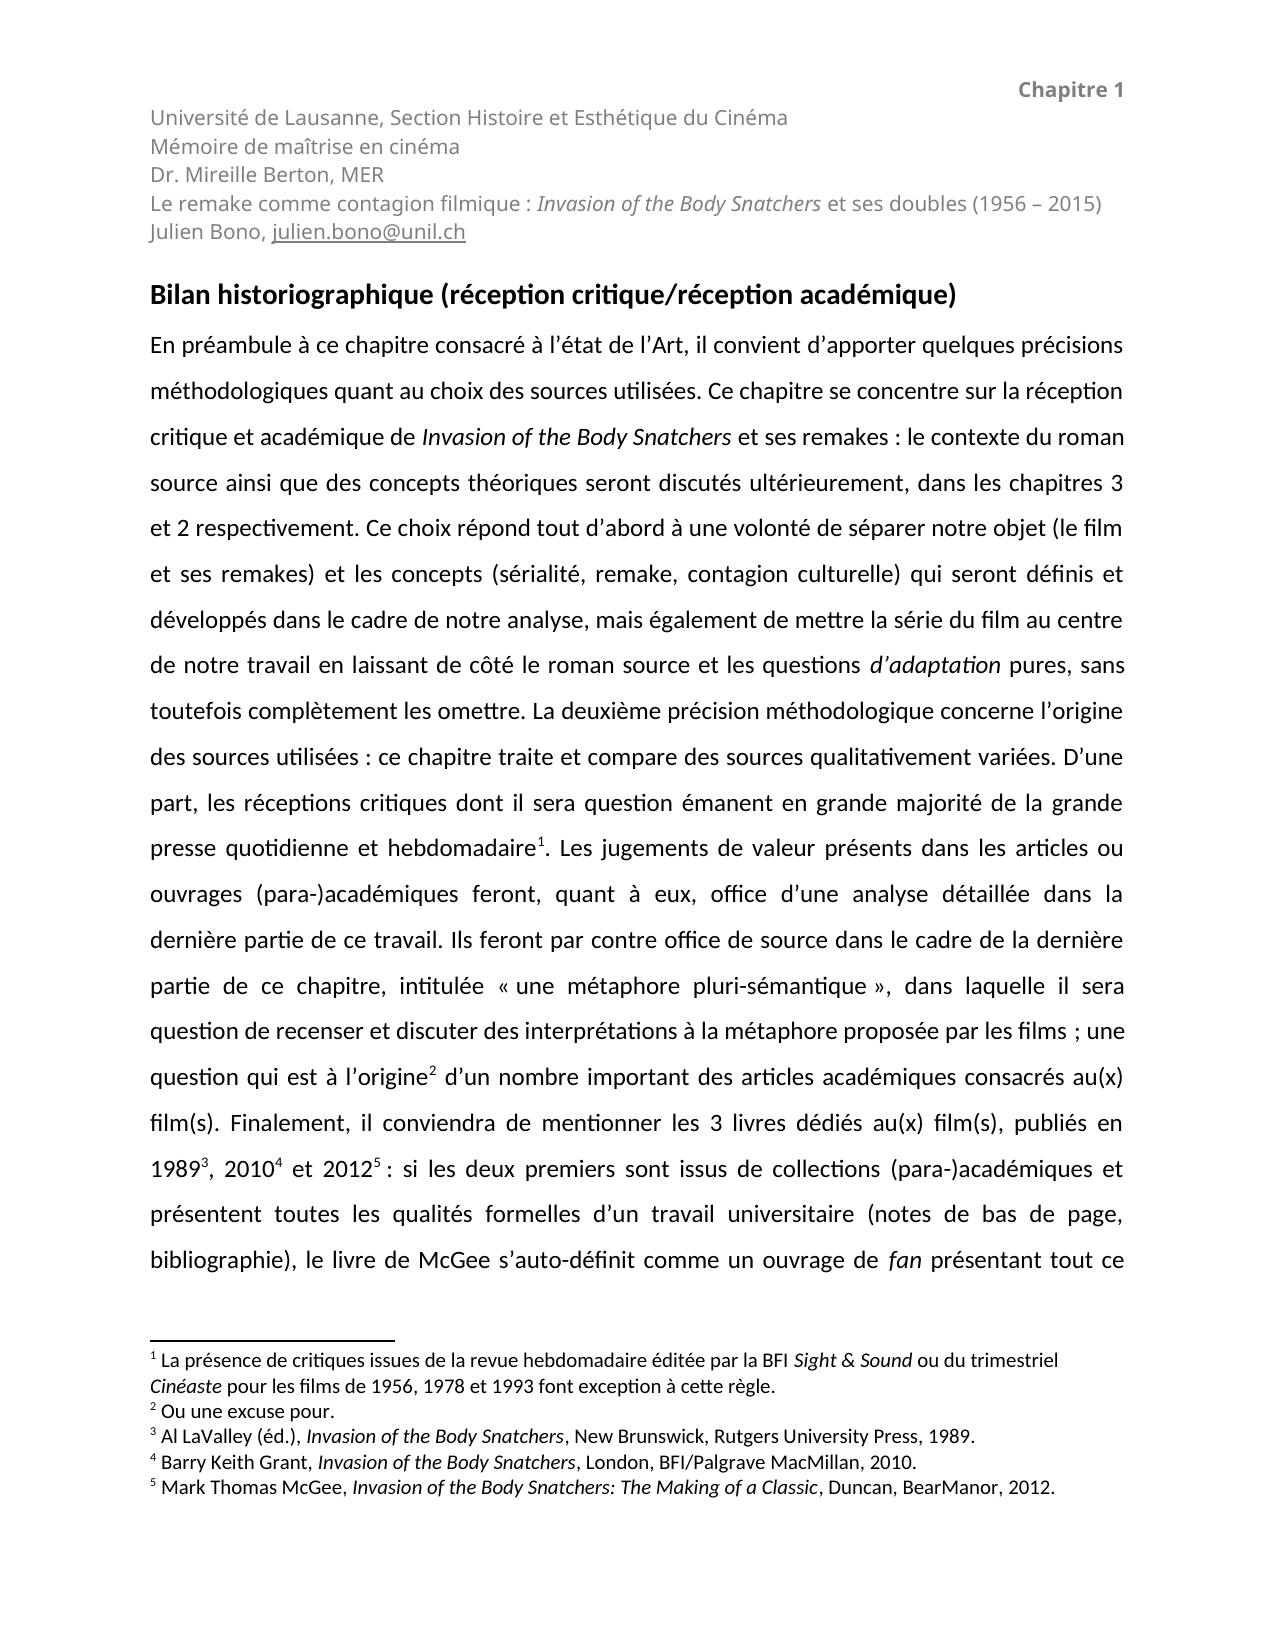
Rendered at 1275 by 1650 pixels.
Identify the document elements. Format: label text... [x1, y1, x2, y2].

text Bilan historiographique (réception critique/réception académique) [150, 276, 1125, 312]
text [150, 329, 1125, 1275]
